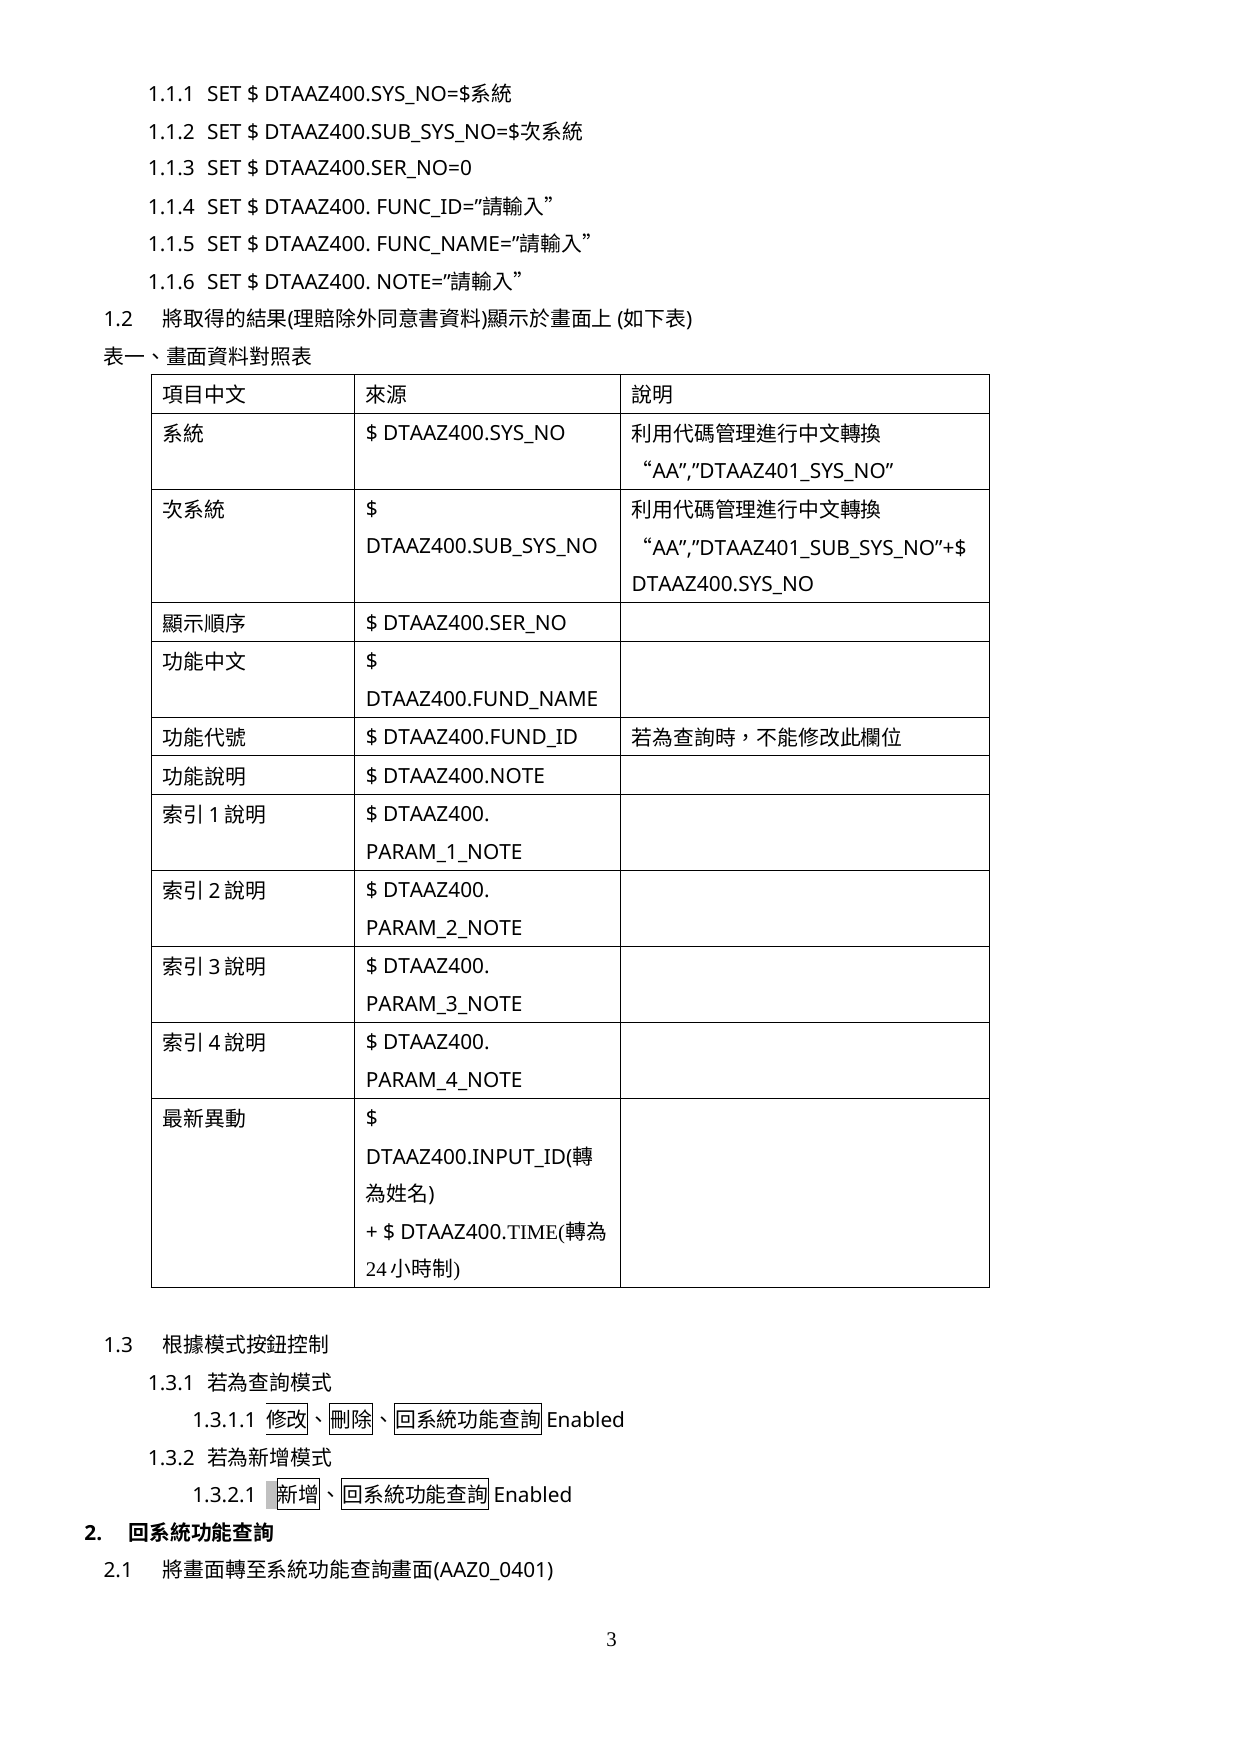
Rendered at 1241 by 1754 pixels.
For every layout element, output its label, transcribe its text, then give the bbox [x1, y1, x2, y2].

table_cell $ DTAAZ400. PARAM_3_NOTE [355, 947, 620, 1022]
list SET $ DTAAZ400. NOTE=”請輸入” [148, 262, 1163, 299]
list 將畫面轉至系統功能查詢畫面(AAZ0_0401) [103, 1550, 1163, 1588]
table_cell [621, 795, 989, 870]
table_cell [621, 756, 989, 794]
list SET $ DTAAZ400.SUB_SYS_NO=$次系統 [148, 112, 1163, 149]
table_cell 最新異動 [152, 1099, 354, 1287]
table_cell [621, 642, 989, 717]
table_cell [621, 947, 989, 1022]
table_header 項目中文 [152, 375, 354, 413]
table_cell $ DTAAZ400. PARAM_4_NOTE [355, 1023, 620, 1098]
list 修改、刪除、回系統功能查詢Enabled [192, 1400, 1163, 1438]
table_cell 功能代號 [152, 718, 354, 755]
table_cell [621, 1023, 989, 1098]
table_cell 索引4說明 [152, 1023, 354, 1098]
list 若為新增模式 [148, 1438, 1163, 1475]
table_cell [621, 603, 989, 641]
list 根據模式按鈕控制 [103, 1325, 1163, 1363]
table_cell 索引3說明 [152, 947, 354, 1022]
table_cell 利用代碼管理進行中文轉換 “AA”,”DTAAZ401_SUB_SYS_NO”+$ DTAAZ400.SYS_NO [621, 490, 989, 602]
table_cell $ DTAAZ400.INPUT_ID(轉為姓名) + $ DTAAZ400.TIME(轉為24小時制) [355, 1099, 620, 1287]
table_cell $ DTAAZ400.FUND_ID [355, 718, 620, 755]
list 將取得的結果(理賠除外同意書資料)顯示於畫面上 (如下表) [103, 299, 1163, 337]
text 表一、畫面資料對照表 [103, 337, 1163, 374]
table_header 說明 [621, 375, 989, 413]
table_cell $ DTAAZ400.SUB_SYS_NO [355, 490, 620, 602]
table_cell $ DTAAZ400. PARAM_1_NOTE [355, 795, 620, 870]
table_cell 索引1說明 [152, 795, 354, 870]
list SET $ DTAAZ400. FUNC_NAME=”請輸入” [148, 224, 1163, 262]
table_cell 顯示順序 [152, 603, 354, 641]
table_cell $ DTAAZ400.SYS_NO [355, 414, 620, 489]
table_cell 次系統 [152, 490, 354, 602]
table_cell [621, 1099, 989, 1287]
table_cell 系統 [152, 414, 354, 489]
list SET $ DTAAZ400.SYS_NO=$系統 [148, 74, 1163, 112]
list SET $ DTAAZ400. FUNC_ID=”請輸入” [148, 187, 1163, 224]
table_cell 索引2說明 [152, 871, 354, 946]
table_cell $ DTAAZ400.SER_NO [355, 603, 620, 641]
table_cell 功能中文 [152, 642, 354, 717]
list 回系統功能查詢 [84, 1513, 1163, 1550]
table_cell [621, 871, 989, 946]
table_cell $ DTAAZ400. PARAM_2_NOTE [355, 871, 620, 946]
table_cell $ DTAAZ400.NOTE [355, 756, 620, 794]
table_cell $ DTAAZ400.FUND_NAME [355, 642, 620, 717]
list SET $ DTAAZ400.SER_NO=0 [148, 149, 1163, 187]
list 新增、回系統功能查詢Enabled [192, 1475, 1163, 1513]
table_header 來源 [355, 375, 620, 413]
table_cell 利用代碼管理進行中文轉換 “AA”,”DTAAZ401_SYS_NO” [621, 414, 989, 489]
list 若為查詢模式 [148, 1363, 1163, 1400]
table_cell 若為查詢時，不能修改此欄位 [621, 718, 989, 755]
table_cell 功能說明 [152, 756, 354, 794]
